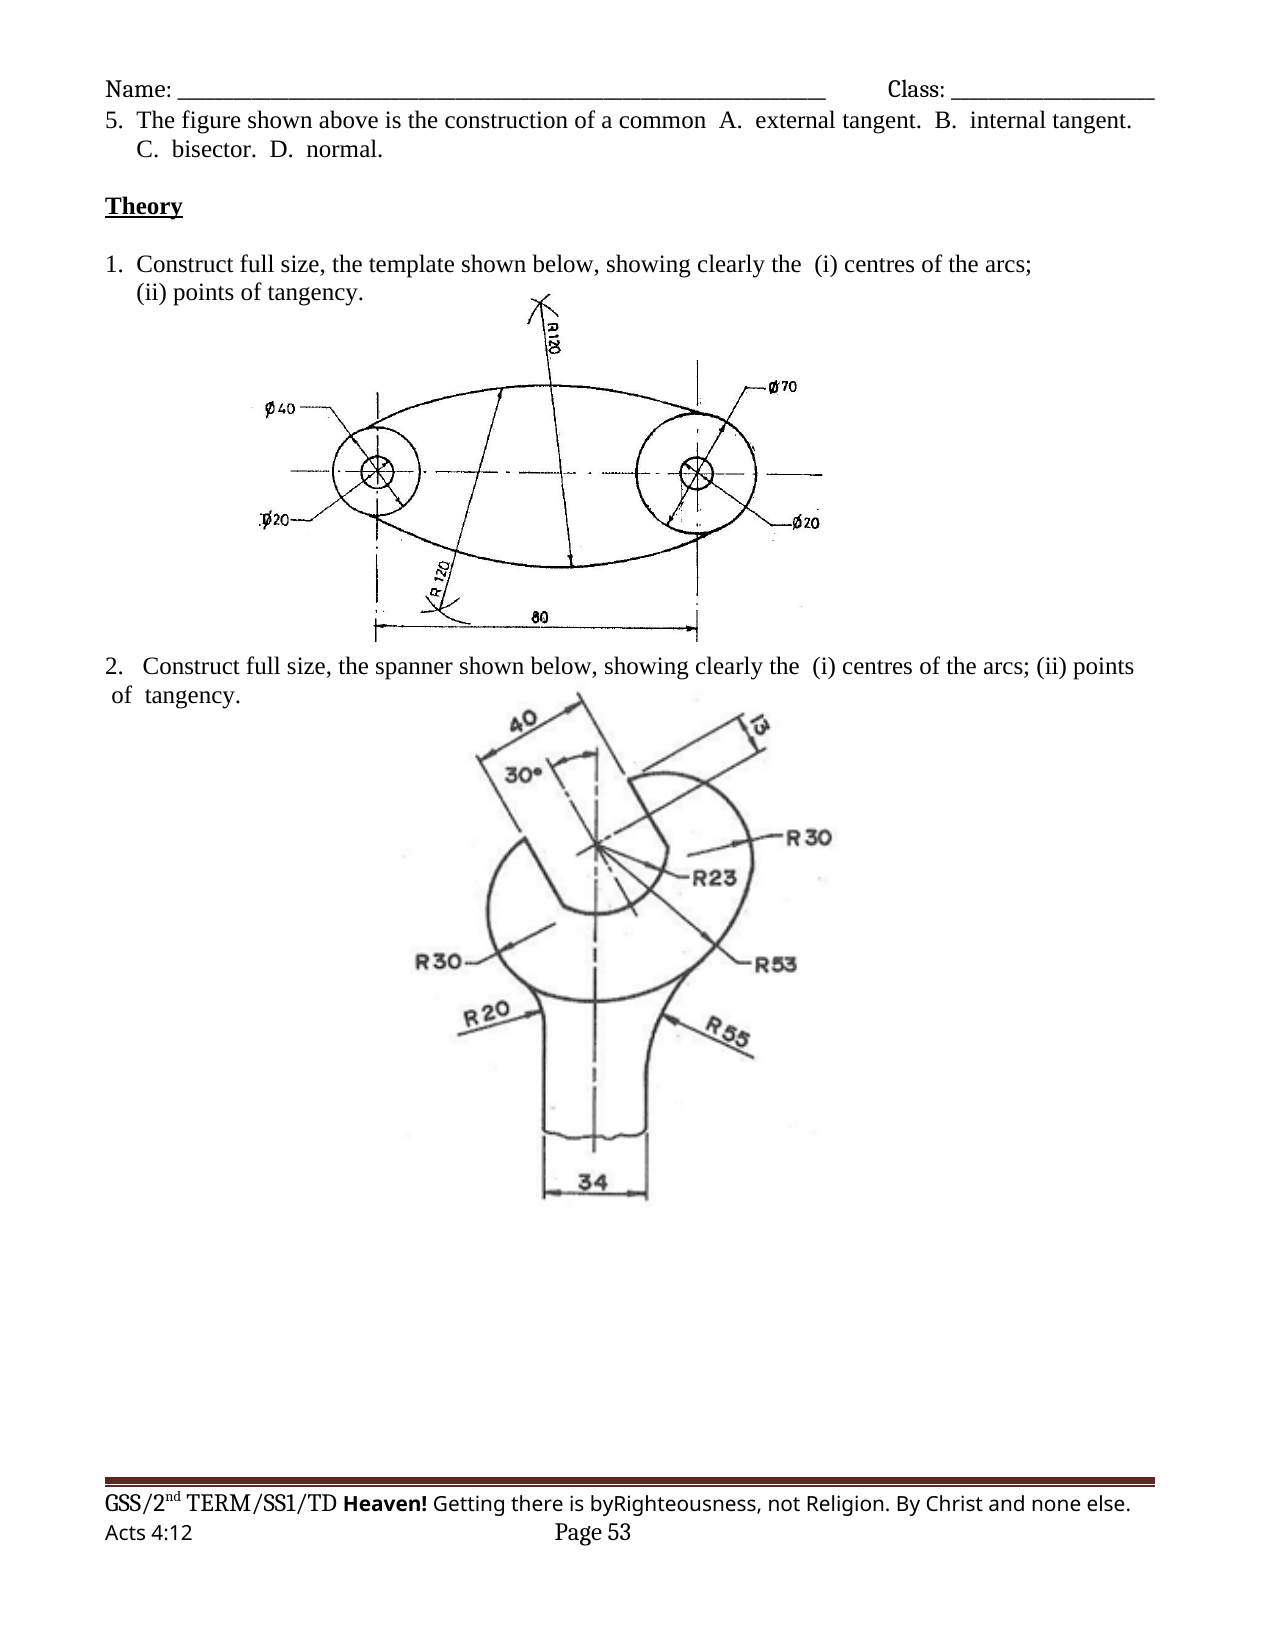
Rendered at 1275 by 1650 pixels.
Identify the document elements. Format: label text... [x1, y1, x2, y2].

text of tangency. [105, 680, 1155, 709]
text 1. Construct full size, the template shown below, showing clearly the (i) centres of the arcs; [105, 249, 1155, 277]
text 2. Construct full size, the spanner shown below, showing clearly the (i) centres of the arcs; (ii) points [105, 651, 1155, 680]
picture [400, 709, 838, 1207]
text Theory [105, 191, 1155, 220]
picture [248, 306, 823, 642]
text C. bisector. D. normal. [105, 134, 1155, 162]
text 5. The figure shown above is the construction of a common A. external tangent. B. internal tangent. [105, 105, 1155, 134]
text (ii) points of tangency. [105, 277, 1155, 306]
